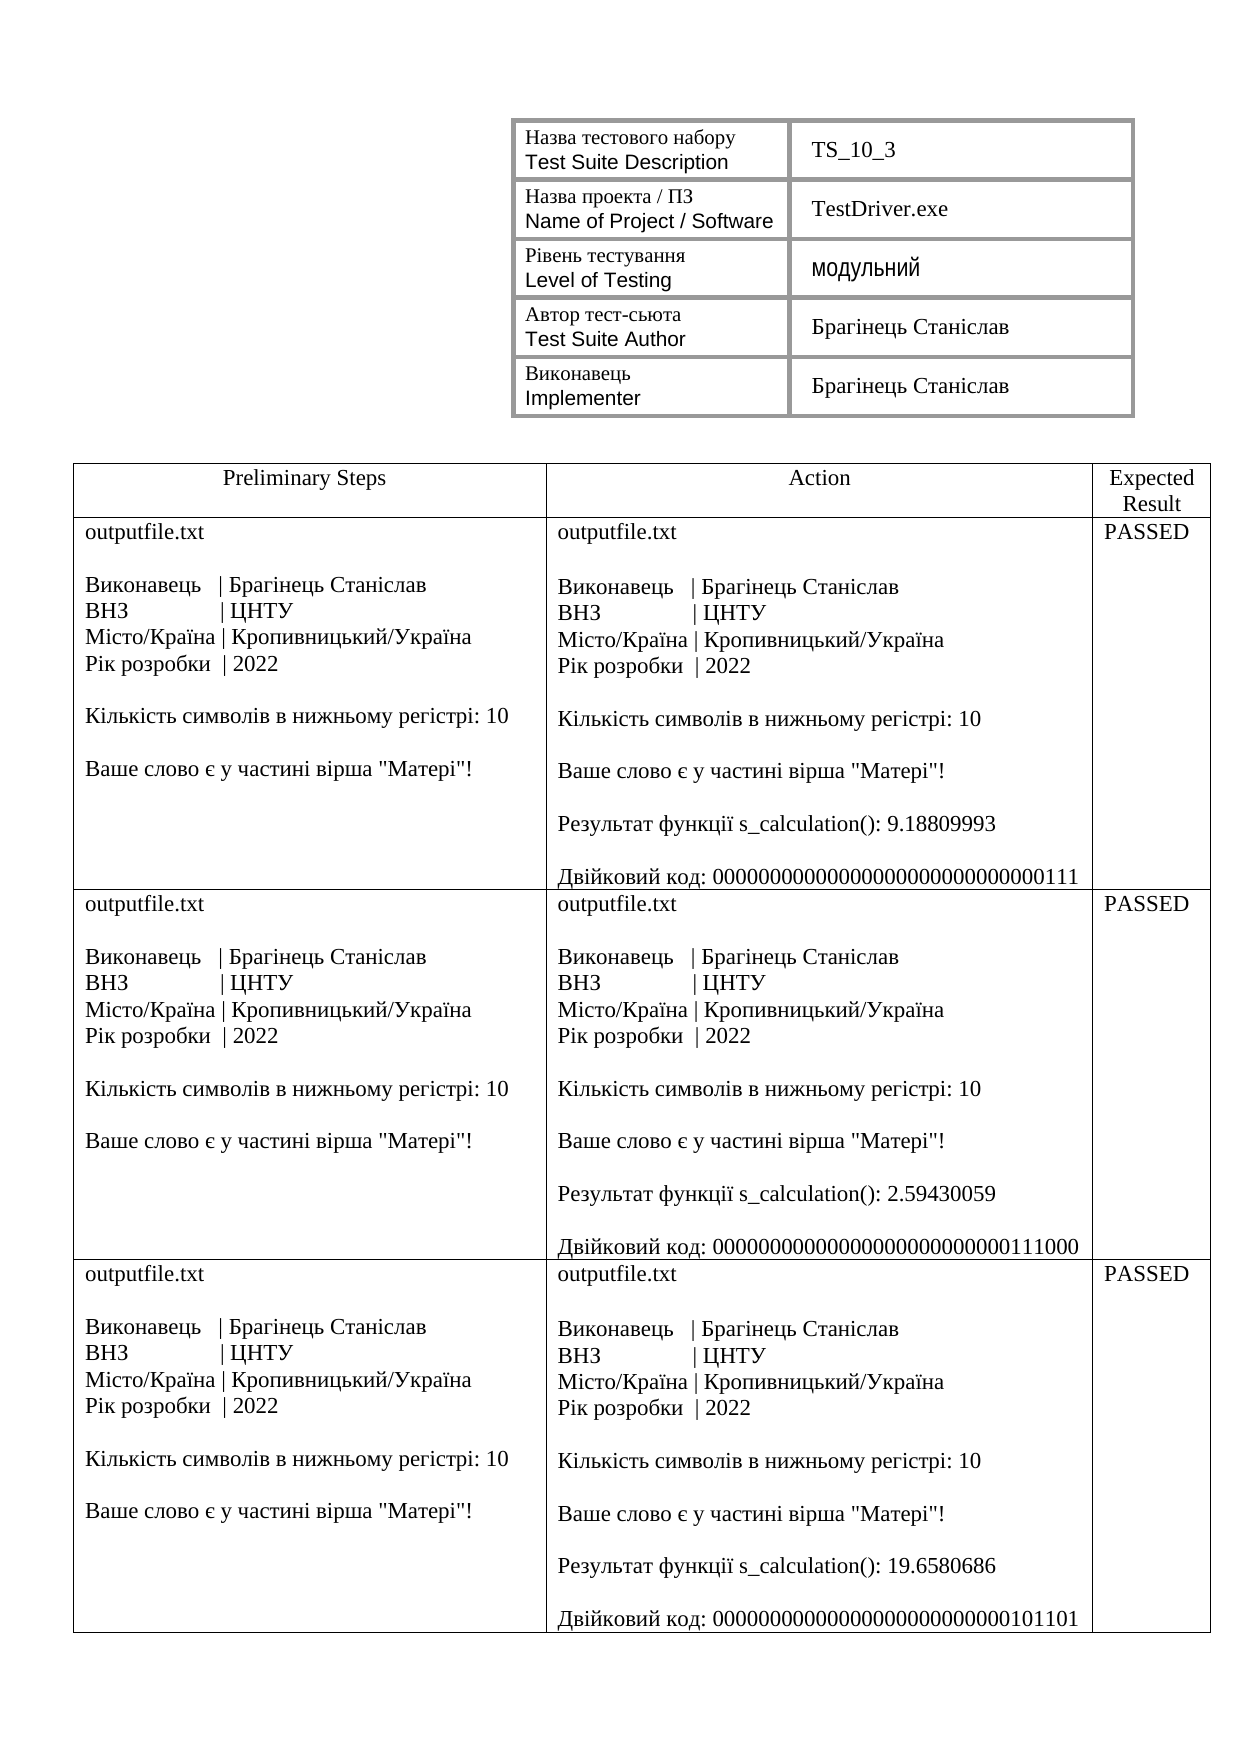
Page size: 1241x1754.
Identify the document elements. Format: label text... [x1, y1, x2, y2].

table_cell Автор тест-сьюта Test Suite Author [516, 300, 787, 354]
table_cell модульний [792, 241, 1131, 295]
table_cell outputfile.txt Виконавець | Брагінець Станіслав ВНЗ | ЦНТУ Місто/Країна | Кропивницький/Україна Рік розробки | 2022 Кількість символів в нижньому регістрі: 10 Ваше слово є у частині вірша "Матері"! [74, 890, 546, 1259]
table_cell Назва проекта / ПЗ Name of Project / Software [516, 182, 787, 236]
table_header Назва тестового набору Test Suite Description [516, 123, 787, 177]
table_cell outputfile.txt Виконавець | Брагінець Станіслав ВНЗ | ЦНТУ Місто/Країна | Кропивницький/Україна Рік розробки | 2022 Кількість символів в нижньому регістрі: 10 Ваше слово є у частині вірша "Матері"! Результат функції s_calculation(): 19.6580686 Двійковий код: 00000000000000000000000000101101 [547, 1260, 1092, 1632]
table_cell TestDriver.exe [792, 182, 1131, 236]
table_cell Рівень тестування Level of Testing [516, 241, 787, 295]
table_cell outputfile.txt Виконавець | Брагінець Станіслав ВНЗ | ЦНТУ Місто/Країна | Кропивницький/Україна Рік розробки | 2022 Кількість символів в нижньому регістрі: 10 Ваше слово є у частині вірша "Матері"! [74, 1260, 546, 1632]
table_header Action [547, 464, 1092, 517]
table_cell PASSED [1093, 1260, 1210, 1632]
table_cell Брагінець Станіслав [792, 359, 1131, 413]
table_cell outputfile.txt Виконавець | Брагінець Станіслав ВНЗ | ЦНТУ Місто/Країна | Кропивницький/Україна Рік розробки | 2022 Кількість символів в нижньому регістрі: 10 Ваше слово є у частині вірша "Матері"! Результат функції s_calculation(): 9.18809993 Двійковий код: 00000000000000000000000000000111 [547, 518, 1092, 889]
table_header Preliminary Steps [74, 464, 546, 517]
table_cell Виконавець Implementer [516, 359, 787, 413]
table_cell Брагінець Станіслав [792, 300, 1131, 354]
table_header TS_10_3 [792, 123, 1131, 177]
table_header Expected Result [1093, 464, 1210, 517]
table_cell PASSED [1093, 890, 1210, 1259]
table_cell outputfile.txt Виконавець | Брагінець Станіслав ВНЗ | ЦНТУ Місто/Країна | Кропивницький/Україна Рік розробки | 2022 Кількість символів в нижньому регістрі: 10 Ваше слово є у частині вірша "Матері"! Результат функції s_calculation(): 2.59430059 Двійковий код: 00000000000000000000000000111000 [547, 890, 1092, 1259]
table_cell PASSED [1093, 518, 1210, 889]
table_cell outputfile.txt Виконавець | Брагінець Станіслав ВНЗ | ЦНТУ Місто/Країна | Кропивницький/Україна Рік розробки | 2022 Кількість символів в нижньому регістрі: 10 Ваше слово є у частині вірша "Матері"! [74, 518, 546, 889]
